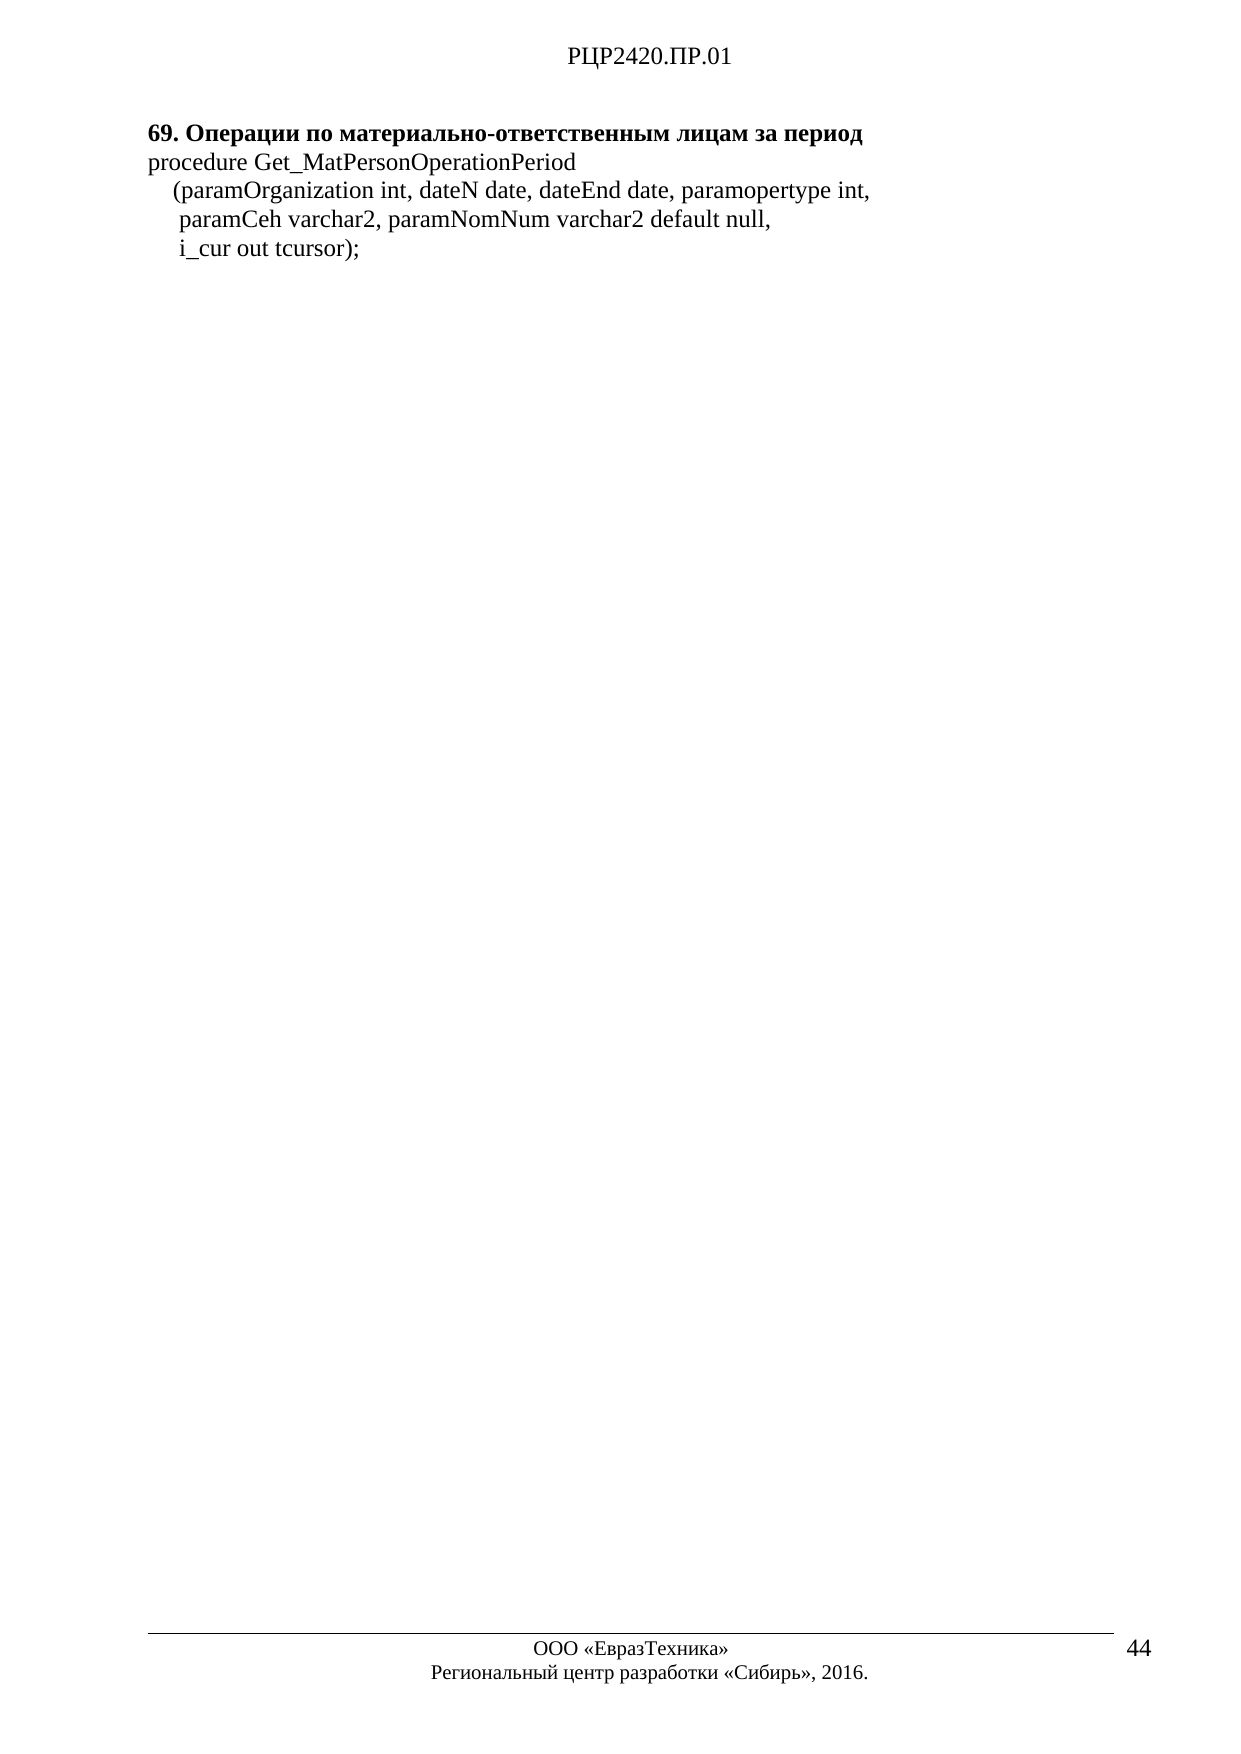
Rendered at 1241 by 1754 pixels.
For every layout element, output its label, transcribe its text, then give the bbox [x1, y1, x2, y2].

text procedure Get_MatPersonOperationPeriod [148, 147, 1152, 176]
text paramCeh varchar2, paramNomNum varchar2 default null, [148, 204, 1152, 233]
list Операции по материально-ответственным лицам за период [148, 118, 1152, 147]
text (paramOrganization int, dateN date, dateEnd date, paramopertype int, [148, 176, 1152, 204]
text i_cur out tcursor); [148, 233, 1152, 262]
